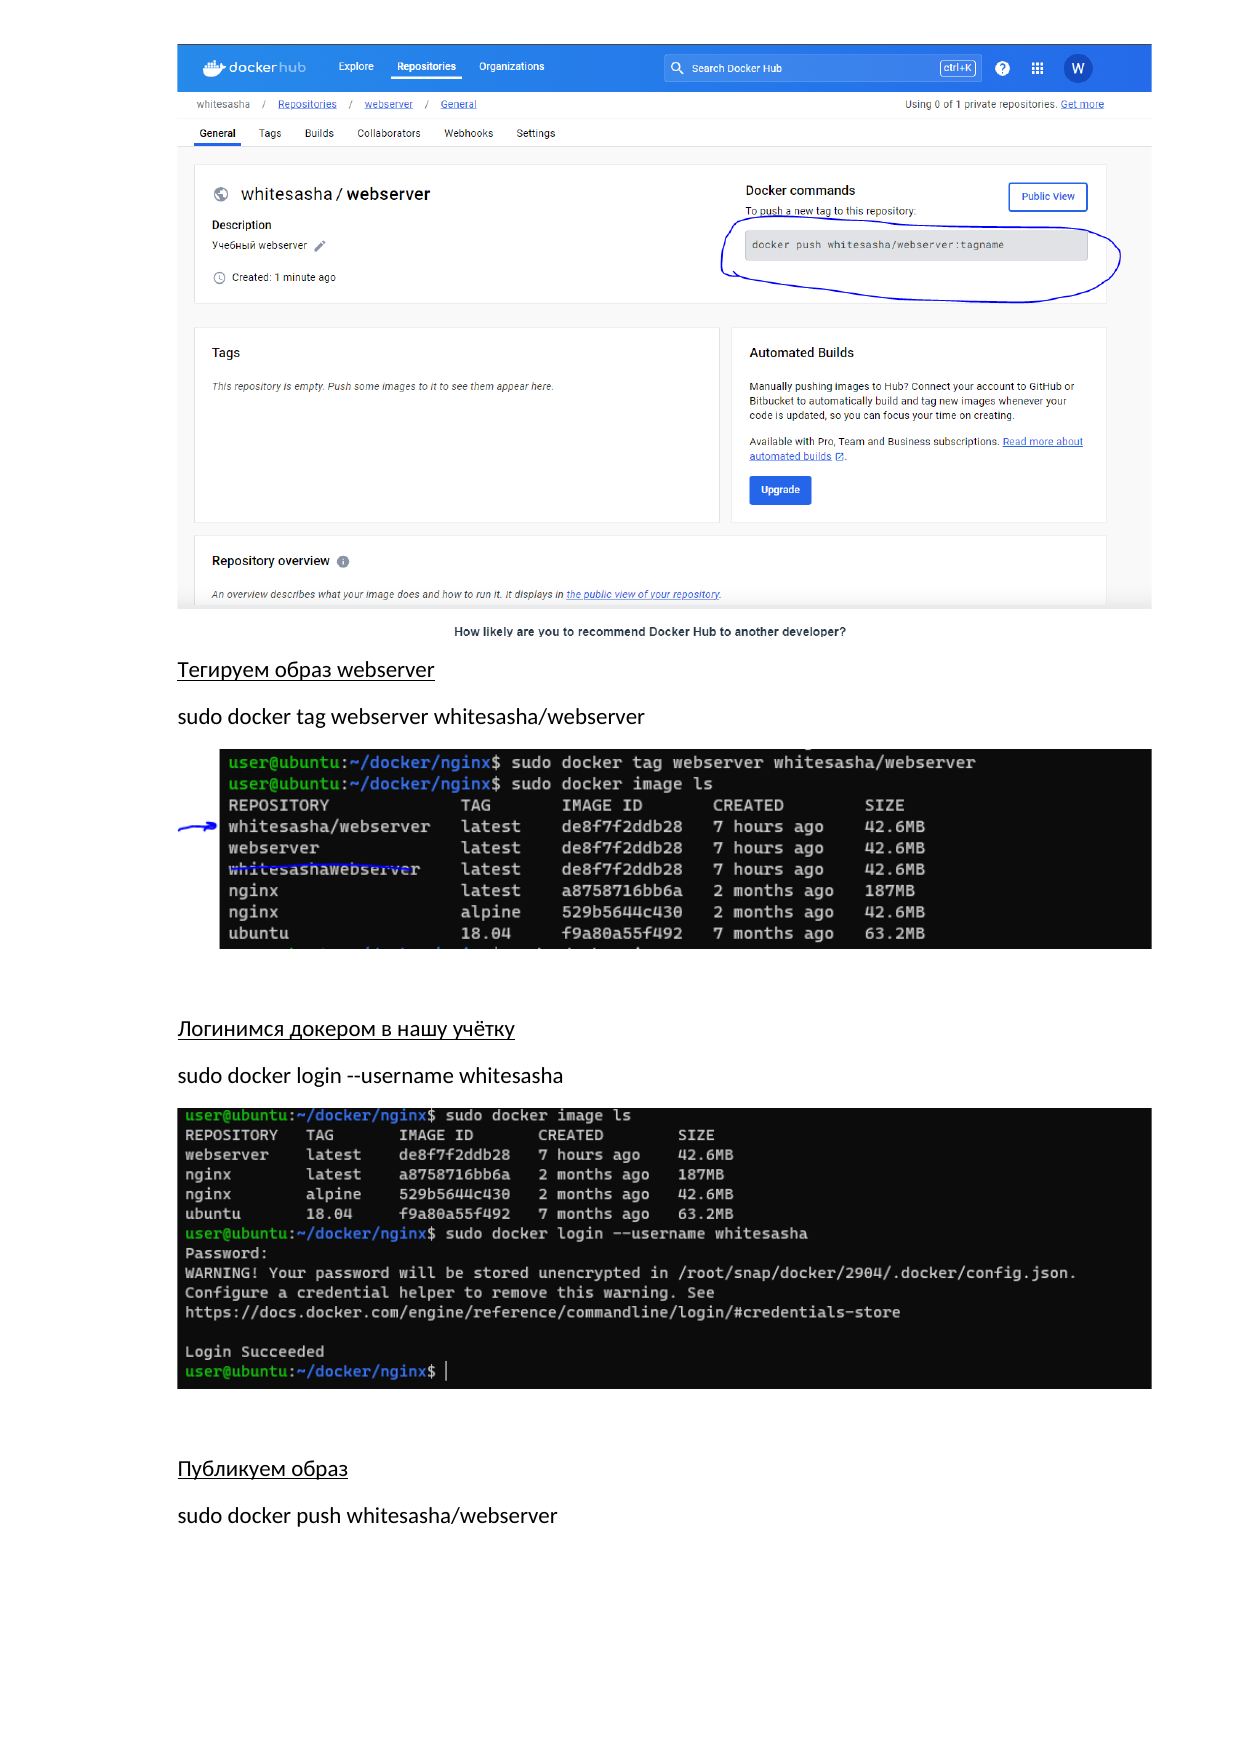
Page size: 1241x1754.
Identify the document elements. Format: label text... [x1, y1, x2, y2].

text Тегируем образ webserver [177, 656, 1152, 683]
text Логинимся докером в нашу учётку [177, 1014, 1152, 1043]
text sudo docker tag webserver whitesasha/webserver [177, 702, 1152, 730]
picture [177, 749, 1152, 949]
text sudo docker login --username whitesasha [177, 1061, 1152, 1089]
text Публикуем образ [177, 1454, 1152, 1482]
picture [177, 1108, 1152, 1389]
picture [177, 44, 1152, 637]
text sudo docker push whitesasha/webserver [177, 1501, 1152, 1529]
